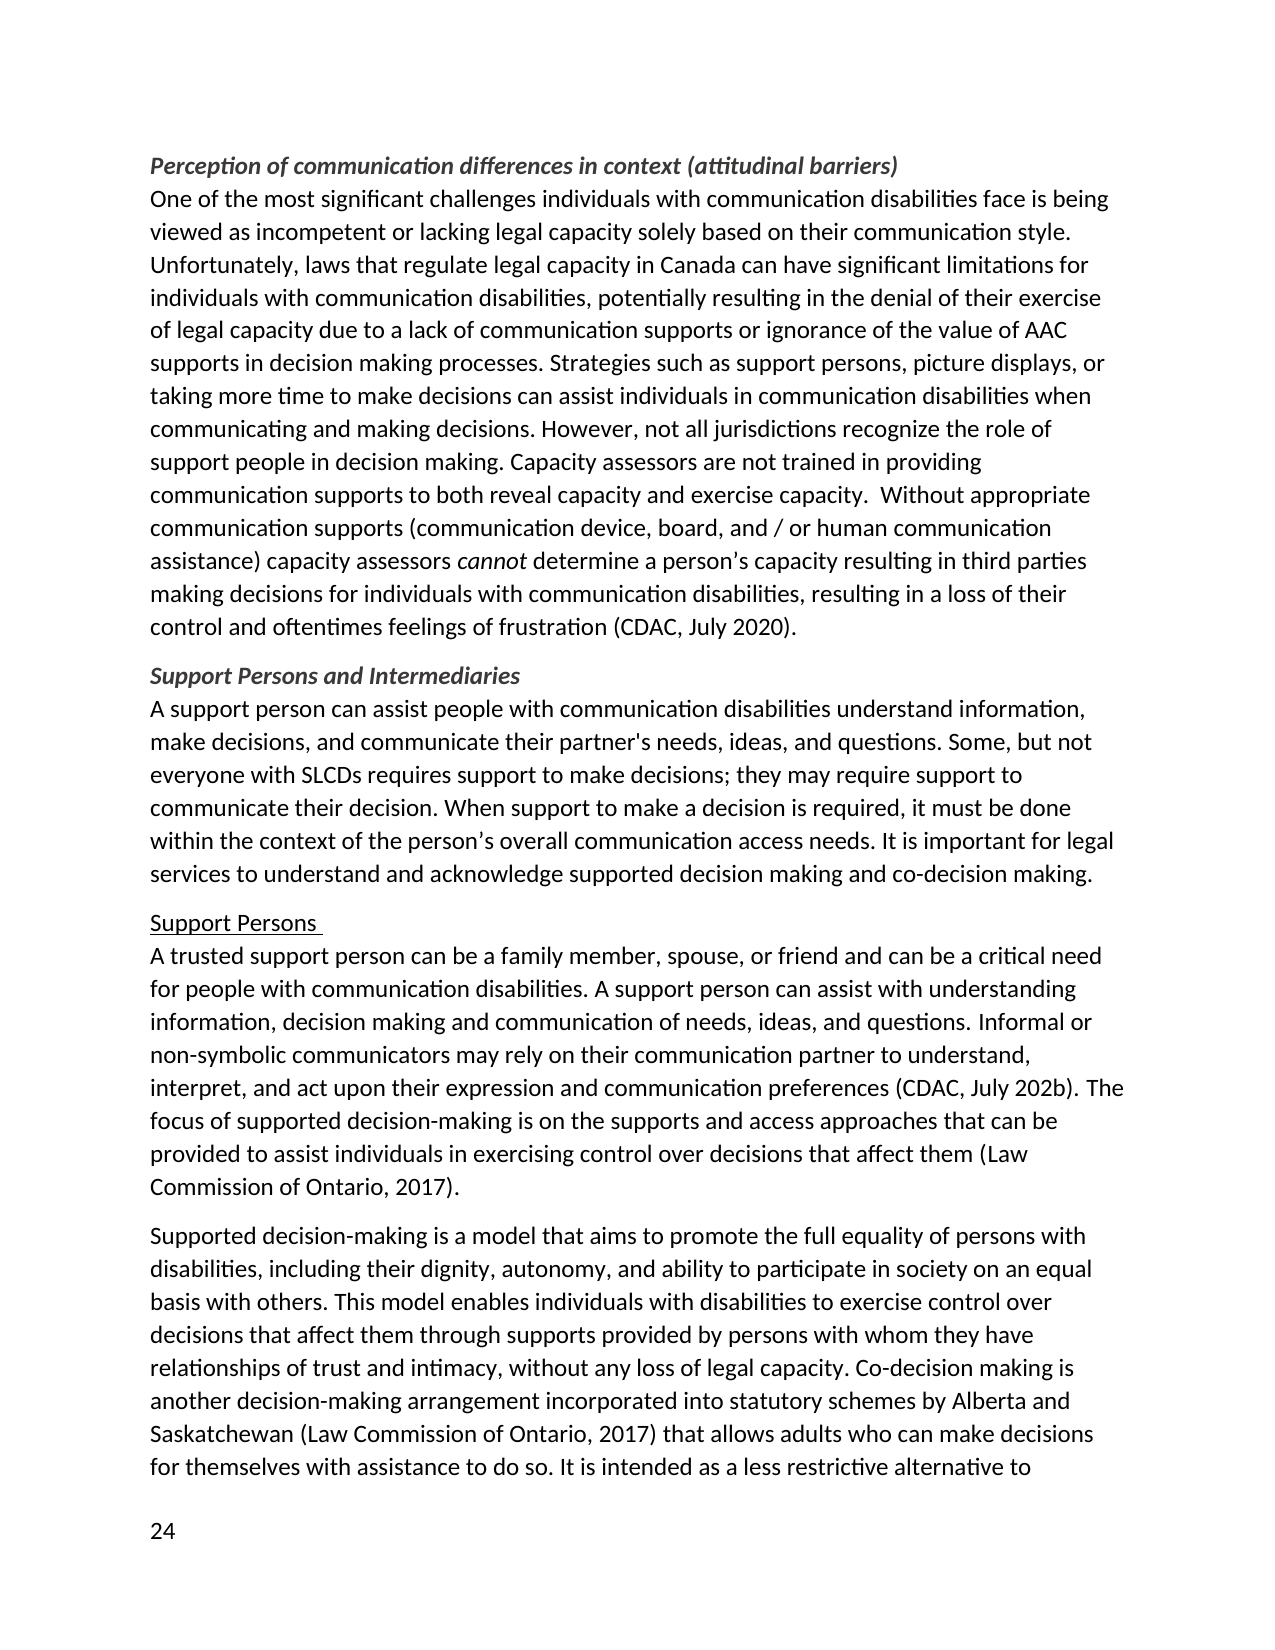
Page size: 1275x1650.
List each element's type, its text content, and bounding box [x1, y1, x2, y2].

subtitle Perception of communication differences in context (attitudinal barriers) [150, 150, 1125, 181]
subtitle Support Persons and Intermediaries [150, 660, 1125, 691]
text One of the most significant challenges individuals with communication disabilities face is being viewed as incompetent or lacking legal capacity solely based on their communication style. Unfortunately, laws that regulate legal capacity in Canada can have significant limitations for individuals with communication disabilities, potentially resulting in the denial of their exercise of legal capacity due to a lack of communication supports or ignorance of the value of AAC supports in decision making processes. Strategies such as support persons, picture displays, or taking more time to make decisions can assist individuals in communication disabilities when communicating and making decisions. However, not all jurisdictions recognize the role of support people in decision making. Capacity assessors are not trained in providing communication supports to both reveal capacity and exercise capacity. Without appropriate communication supports (communication device, board, and / or human communication assistance) capacity assessors cannot determine a person’s capacity resulting in third parties making decisions for individuals with communication disabilities, resulting in a loss of their control and oftentimes feelings of frustration (CDAC, July 2020). [150, 183, 1125, 641]
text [150, 1220, 1125, 1481]
text A support person can assist people with communication disabilities understand information, make decisions, and communicate their partner's needs, ideas, and questions. Some, but not everyone with SLCDs requires support to make decisions; they may require support to communicate their decision. When support to make a decision is required, it must be done within the context of the person’s overall communication access needs. It is important for legal services to understand and acknowledge supported decision making and co-decision making. [150, 693, 1125, 888]
subtitle Support Persons [150, 907, 1125, 938]
text A trusted support person can be a family member, spouse, or friend and can be a critical need for people with communication disabilities. A support person can assist with understanding information, decision making and communication of needs, ideas, and questions. Informal or non-symbolic communicators may rely on their communication partner to understand, interpret, and act upon their expression and communication preferences (CDAC, July 202b). The focus of supported decision-making is on the supports and access approaches that can be provided to assist individuals in exercising control over decisions that affect them (Law Commission of Ontario, 2017). [150, 940, 1125, 1201]
